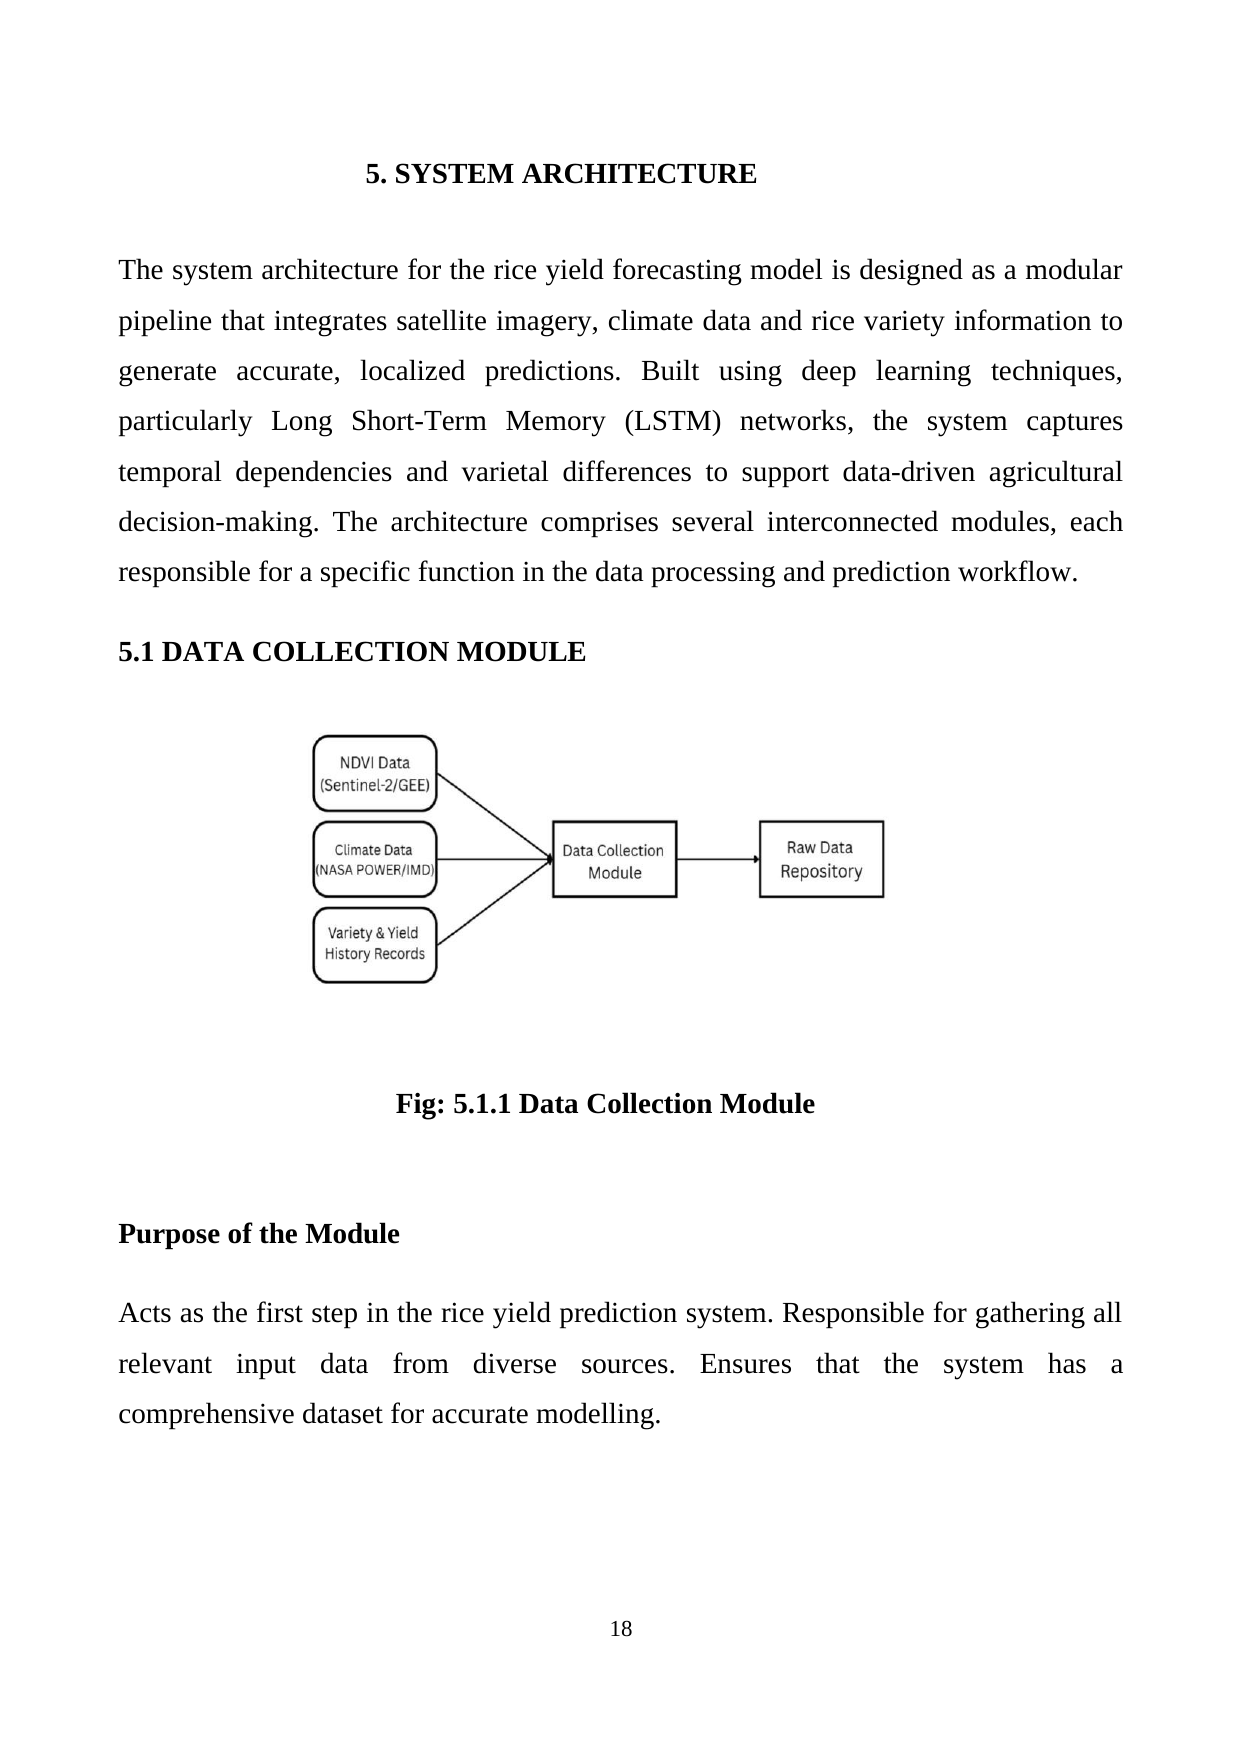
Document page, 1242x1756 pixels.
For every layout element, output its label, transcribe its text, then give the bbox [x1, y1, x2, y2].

subtitle DATA COLLECTION MODULE [118, 634, 1138, 667]
picture [306, 731, 889, 984]
text The system architecture for the rice yield forecasting model is designed as a modular pipeline that integrates satellite imagery, climate data and rice variety information to generate accurate, localized predictions. Built using deep learning techniques, particularly Long Short-Term Memory (LSTM) networks, the system captures temporal dependencies and varietal differences to support data-driven agricultural decision-making. The architecture comprises several interconnected modules, each responsible for a specific function in the data processing and prediction workflow. [118, 252, 1124, 588]
subtitle SYSTEM ARCHITECTURE [365, 156, 1138, 190]
text Purpose of the Module [118, 1216, 1138, 1249]
subtitle Fig: 5.1.1 Data Collection Module [103, 1086, 1108, 1120]
text Acts as the first step in the rice yield prediction system. Responsible for gathering all relevant input data from diverse sources. Ensures that the system has a comprehensive dataset for accurate modelling. [118, 1296, 1124, 1430]
